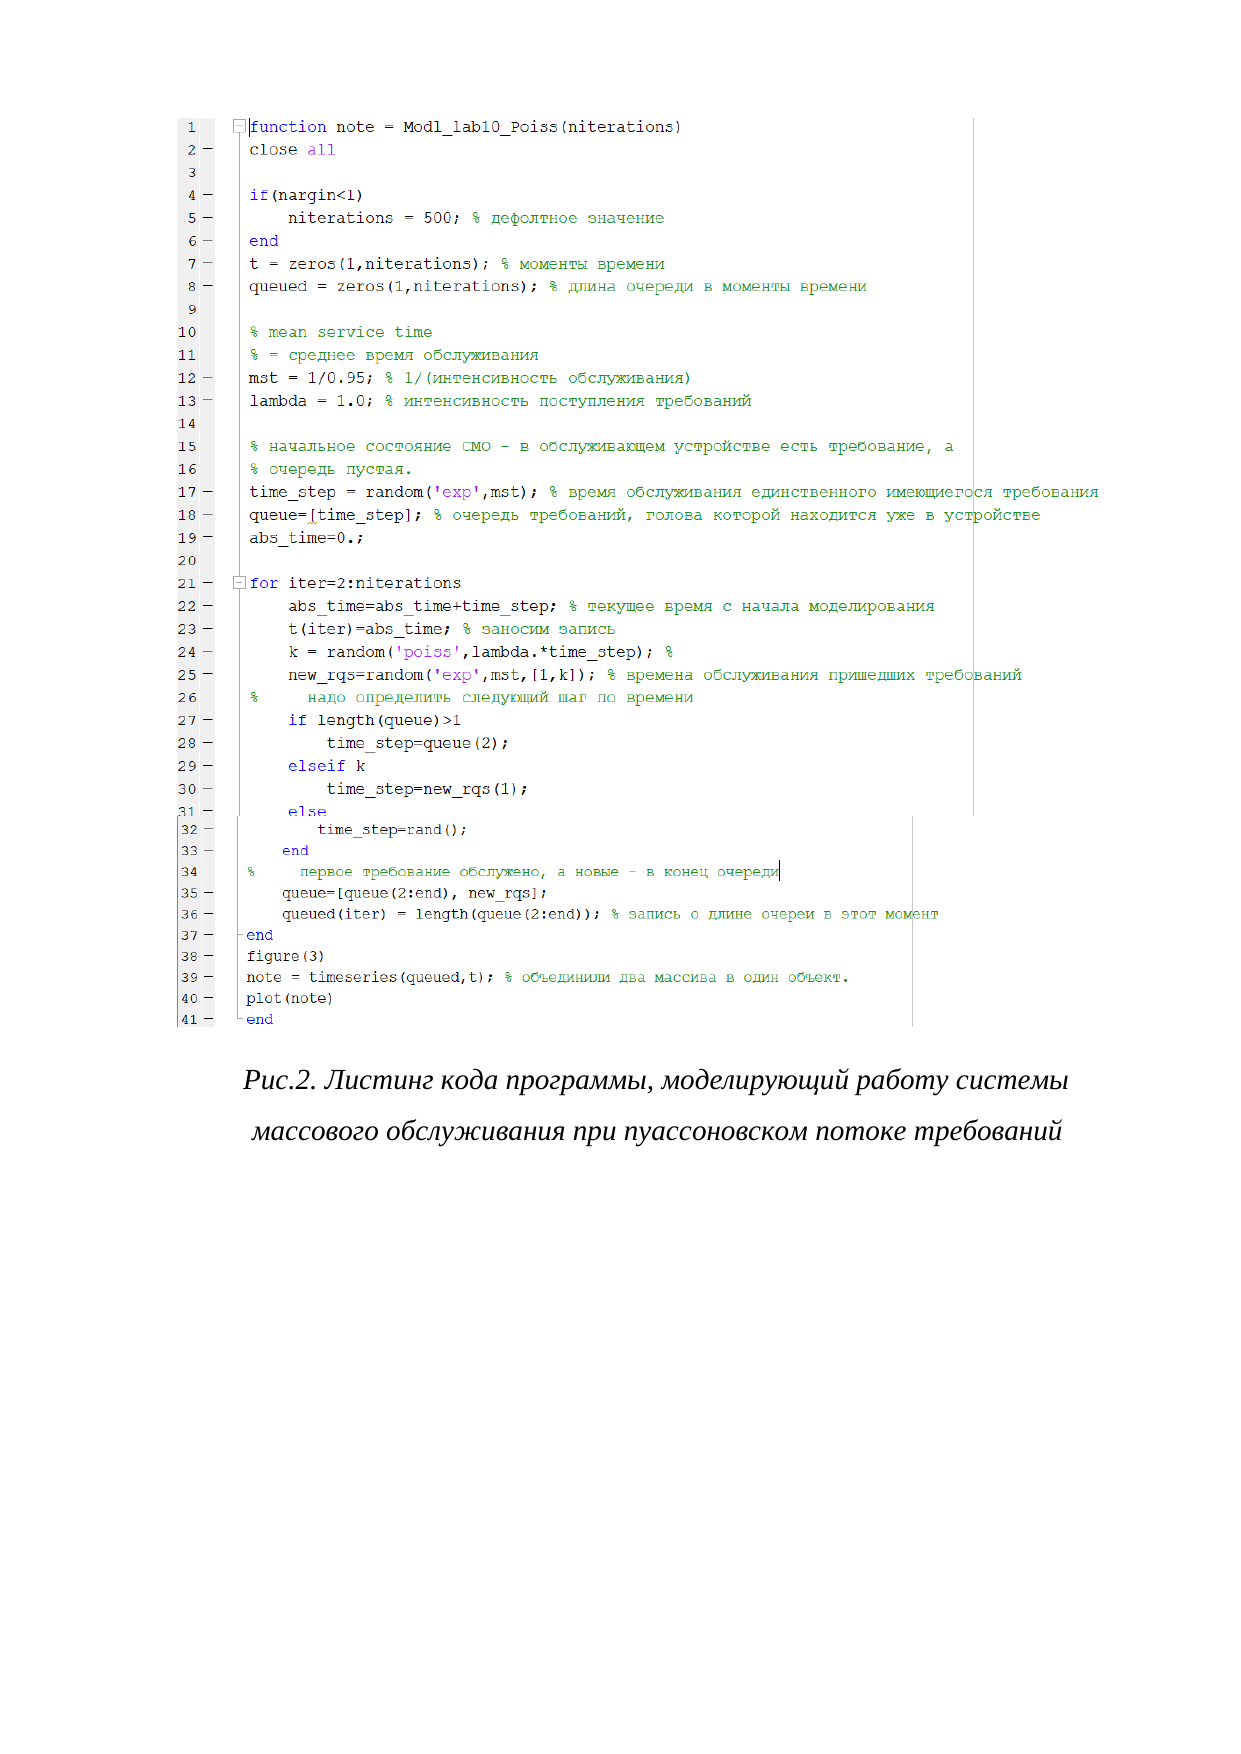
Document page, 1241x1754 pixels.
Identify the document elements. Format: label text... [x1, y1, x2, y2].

text Рис.2. Листинг кода программы, моделирующий работу системы массового обслуживания при пуассоновском потоке требований [177, 1062, 1137, 1146]
picture [177, 118, 1137, 1027]
